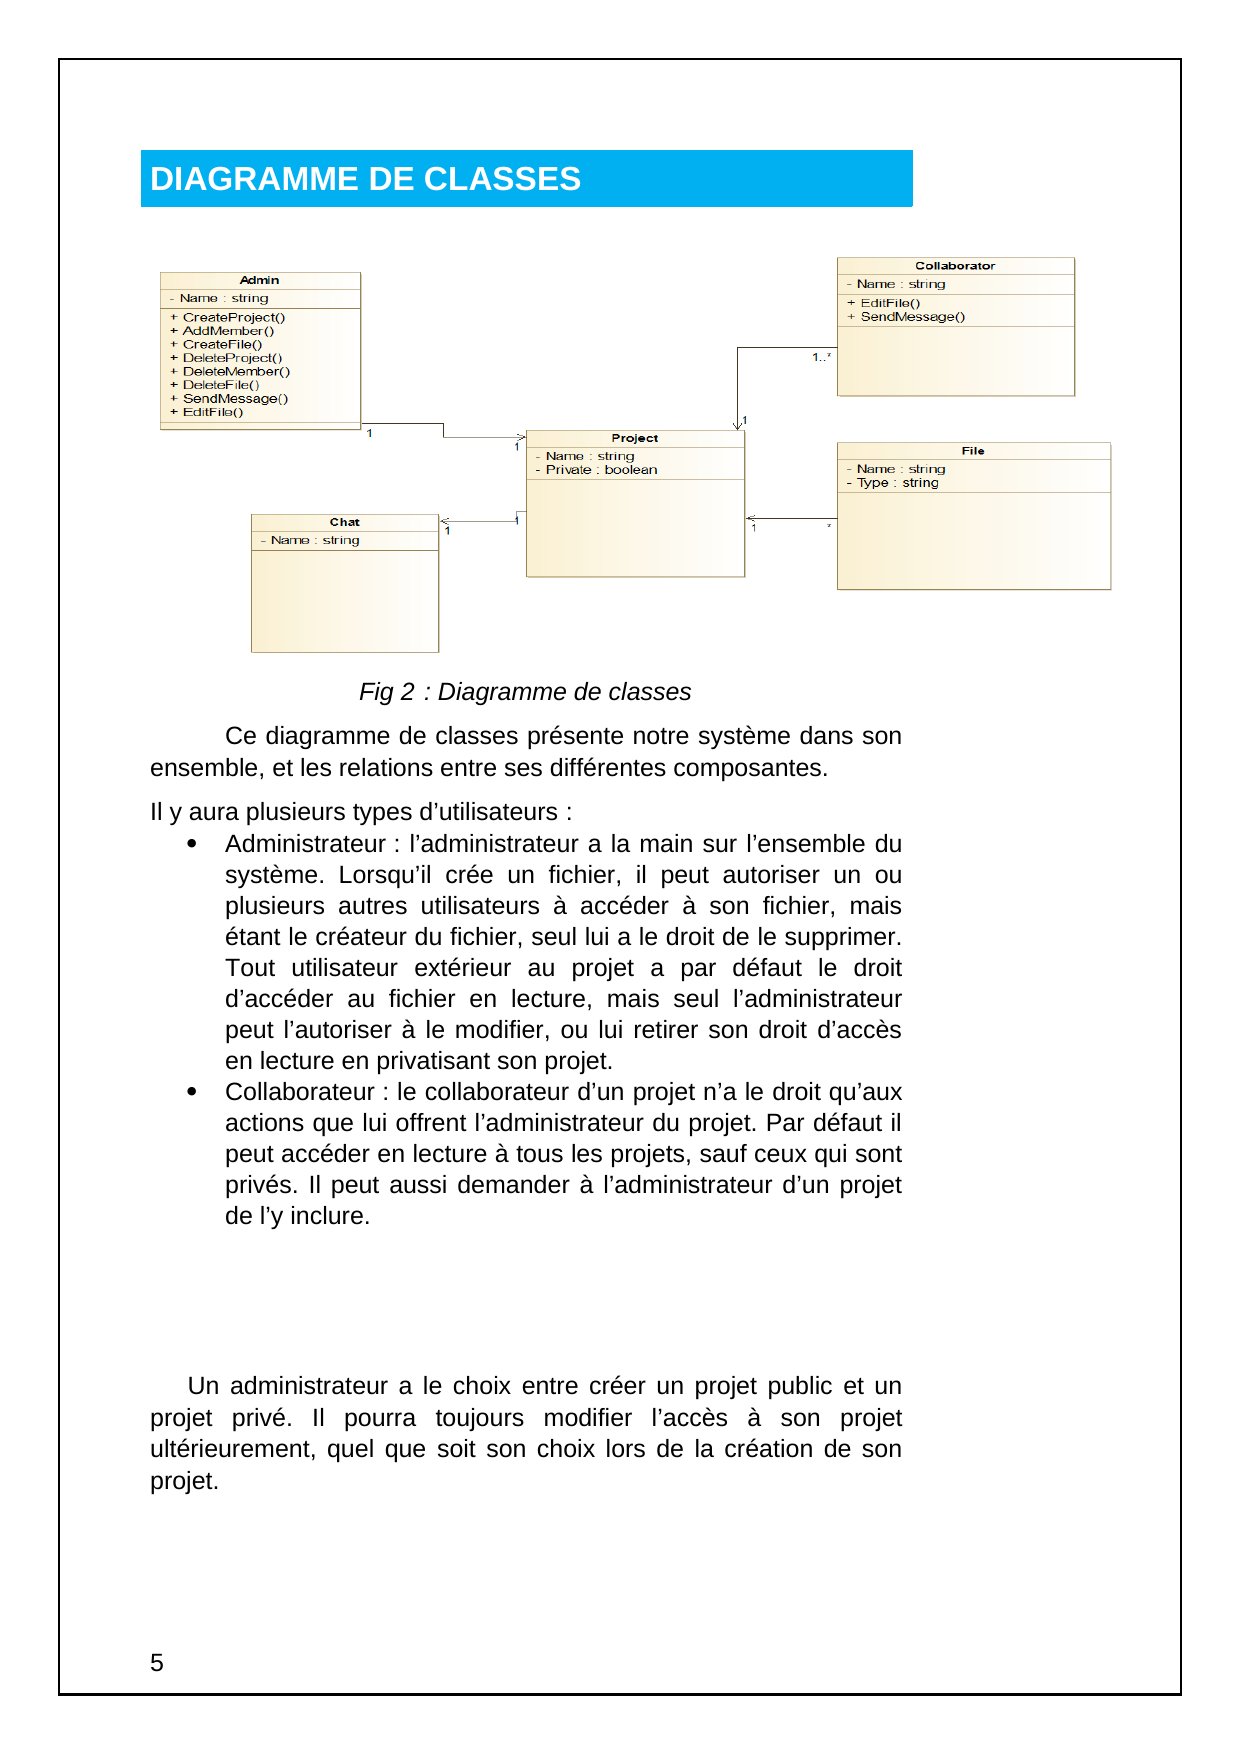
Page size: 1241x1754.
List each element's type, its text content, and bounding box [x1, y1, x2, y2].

subtitle Diagramme de Classes [142, 151, 912, 206]
text Un administrateur a le choix entre créer un projet public et un projet privé. Il pourra toujours modifier l’accès à son projet ultérieurement, quel que soit son choix lors de la création de son projet. [150, 1371, 903, 1494]
text Ce diagramme de classes présente notre système dans son ensemble, et les relations entre ses différentes composantes. [150, 721, 903, 782]
picture [150, 250, 1121, 660]
text Il y aura plusieurs types d’utilisateurs : [150, 797, 903, 826]
list Collaborateur : le collaborateur d’un projet n’a le droit qu’aux actions que lui offrent l’administrateur du projet. Par défaut il peut accéder en lecture à tous les projets, sauf ceux qui sont privés. Il peut aussi demander à l’administrateur d’un projet de l’y inclure. [187, 1077, 903, 1230]
list Administrateur : l’administrateur a la main sur l’ensemble du système. Lorsqu’il crée un fichier, il peut autoriser un ou plusieurs autres utilisateurs à accéder à son fichier, mais étant le créateur du fichier, seul lui a le droit de le supprimer. Tout utilisateur extérieur au projet a par défaut le droit d’accéder au fichier en lecture, mais seul l’administrateur peut l’autoriser à le modifier, ou lui retirer son droit d’accès en lecture en privatisant son projet. [187, 828, 903, 1075]
text Fig 2 : Diagramme de classes [150, 660, 903, 706]
